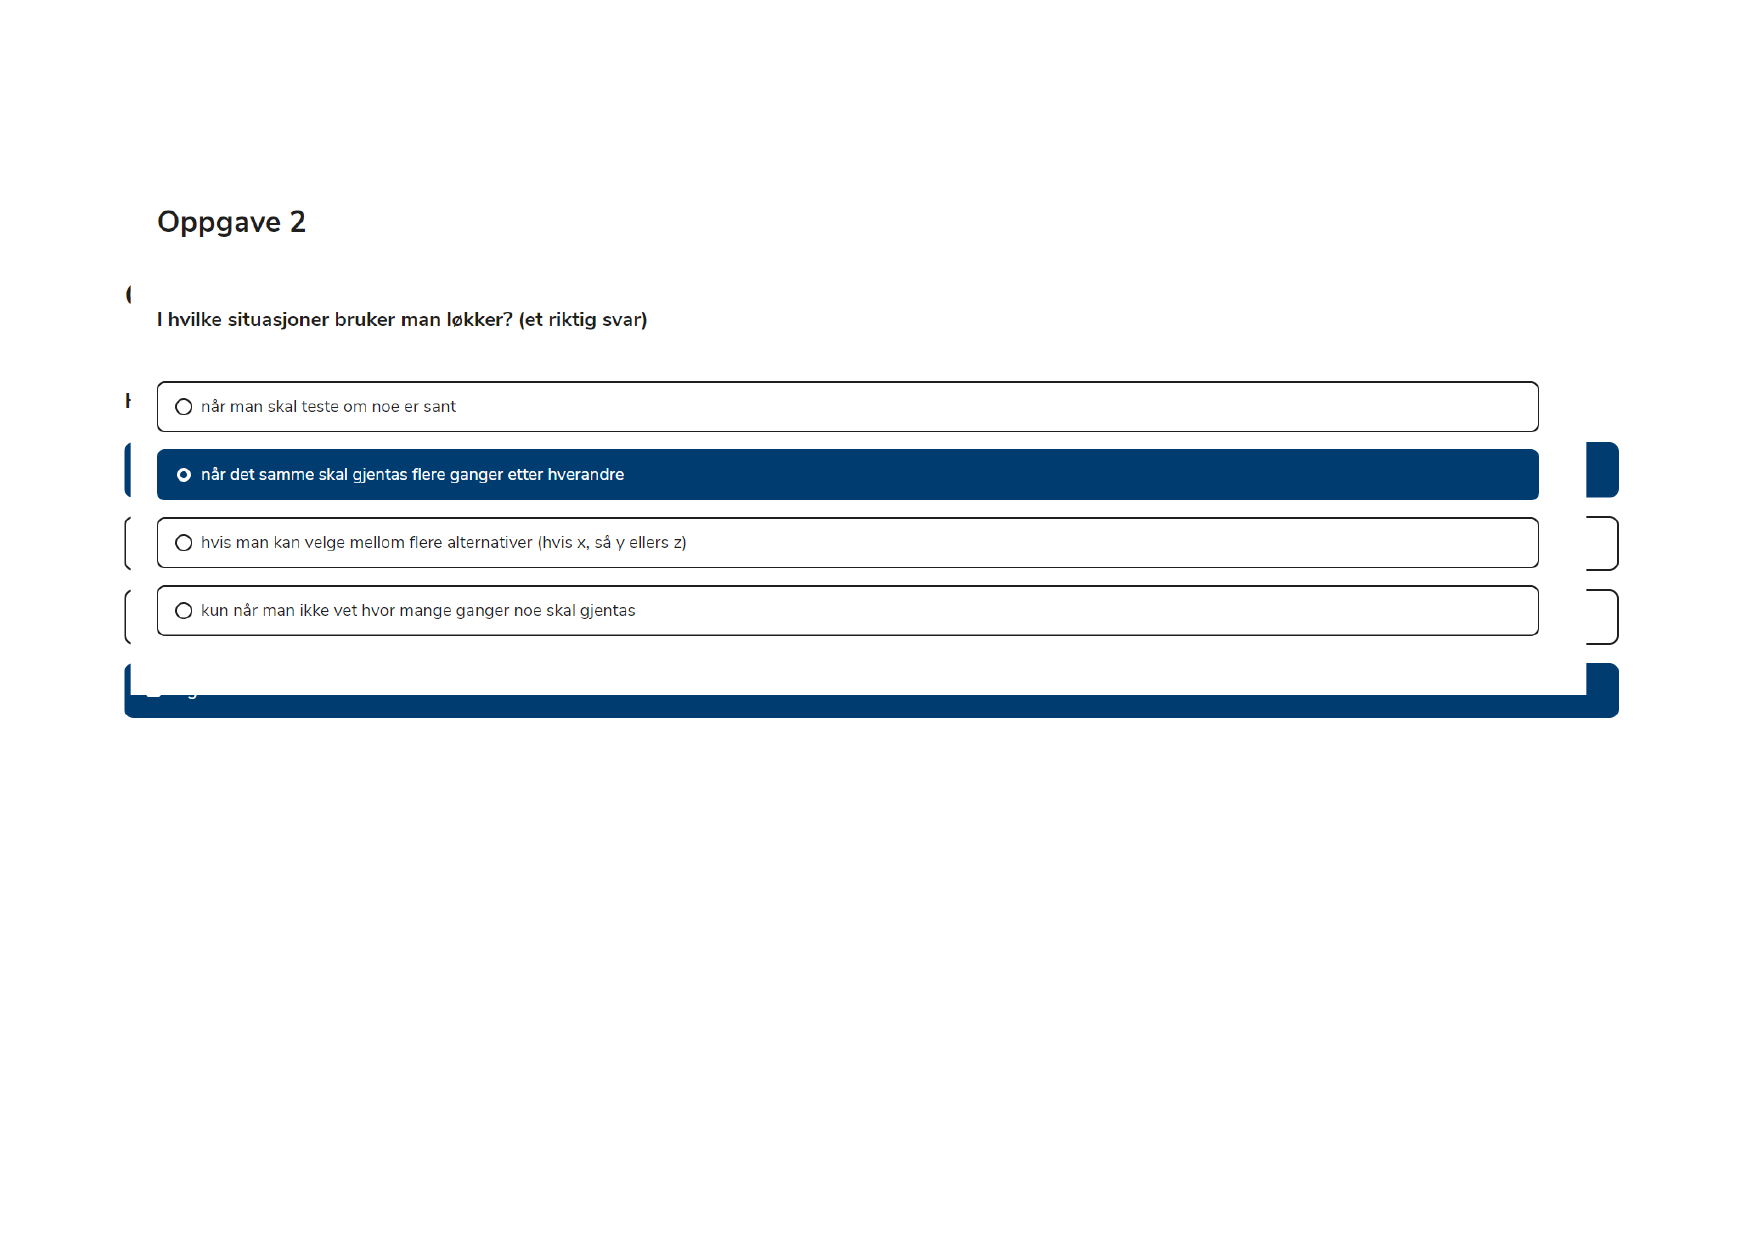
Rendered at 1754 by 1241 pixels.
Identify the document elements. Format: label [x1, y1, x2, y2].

picture [80, 194, 1668, 778]
